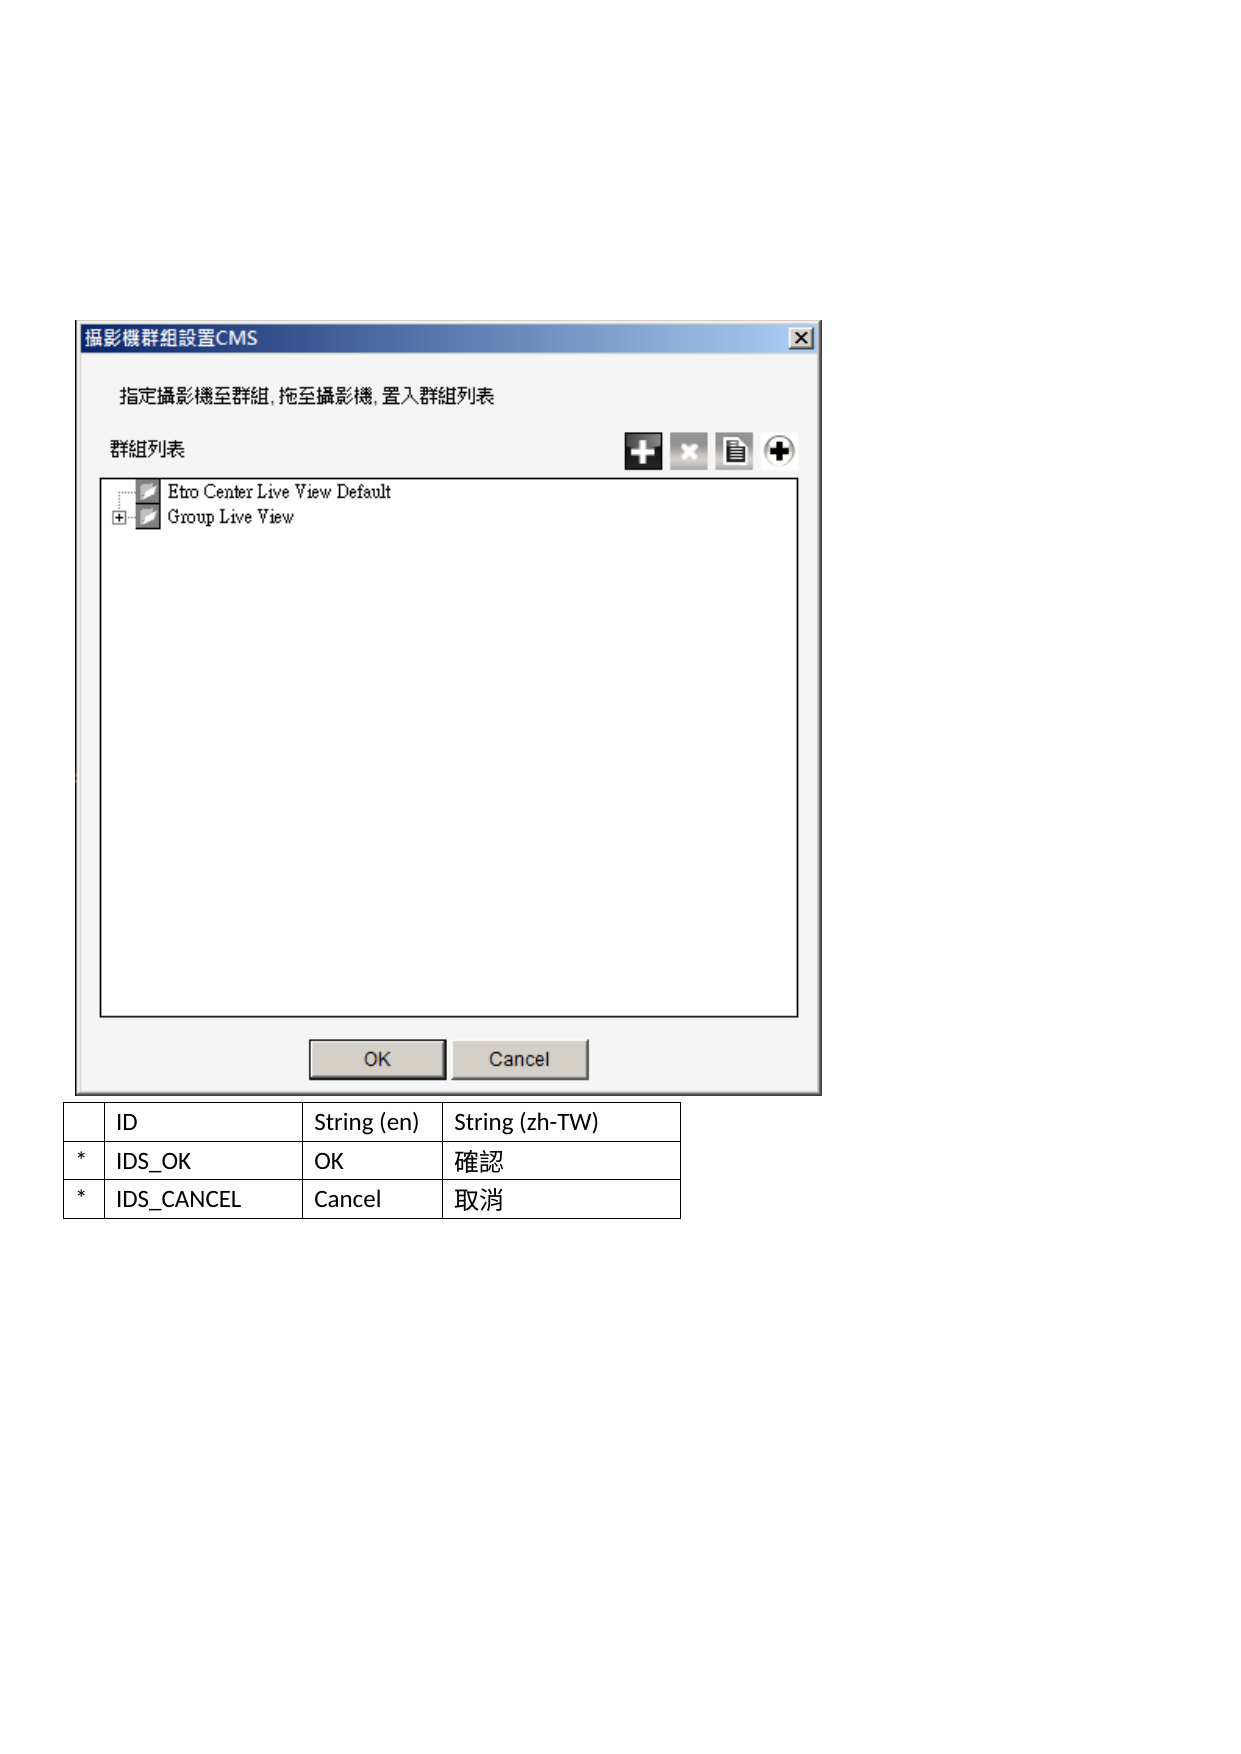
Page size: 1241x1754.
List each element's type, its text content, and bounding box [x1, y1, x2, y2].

picture [75, 320, 822, 1096]
table_header [64, 1103, 104, 1141]
table_cell IDS_CANCEL [105, 1180, 302, 1218]
table_header String (zh-TW) [443, 1103, 680, 1141]
table_cell 確認 [443, 1142, 680, 1179]
table_cell * [64, 1142, 104, 1179]
table_cell 取消 [443, 1180, 680, 1218]
table_header String (en) [303, 1103, 442, 1141]
table_cell OK [303, 1142, 442, 1179]
table_cell IDS_OK [105, 1142, 302, 1179]
table_cell * [64, 1180, 104, 1218]
table_header ID [105, 1103, 302, 1141]
table_cell Cancel [303, 1180, 442, 1218]
